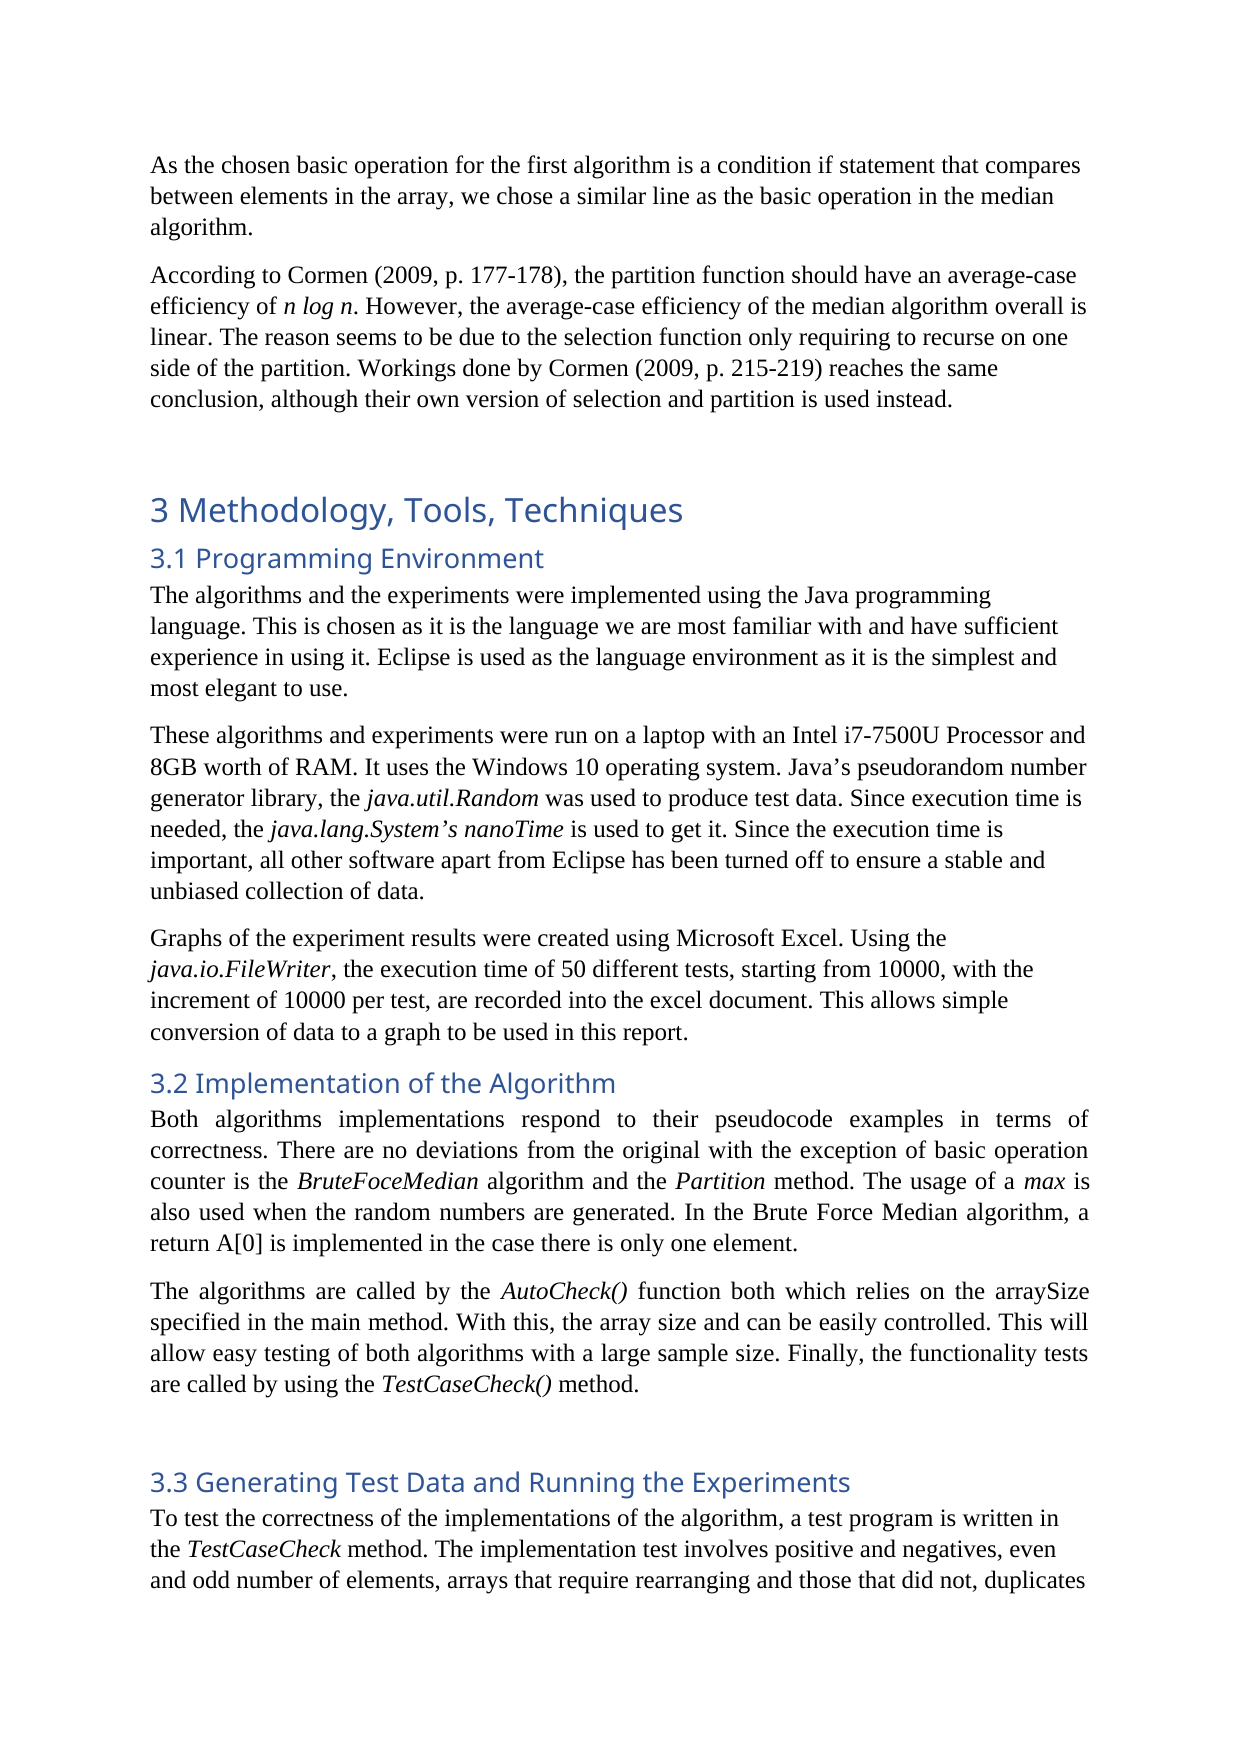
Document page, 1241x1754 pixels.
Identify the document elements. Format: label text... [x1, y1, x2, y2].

text As the chosen basic operation for the first algorithm is a condition if statement that compares between elements in the array, we chose a similar line as the basic operation in the median algorithm. [150, 150, 1090, 241]
subtitle 3.2 Implementation of the Algorithm [150, 1064, 1090, 1101]
text According to Cormen (2009, p. 177-178), the partition function should have an average-case efficiency of n log n. However, the average-case efficiency of the median algorithm overall is linear. The reason seems to be due to the selection function only requiring to recurse on one side of the partition. Workings done by Cormen (2009, p. 215-219) reaches the same conclusion, although their own version of selection and partition is used instead. [150, 260, 1090, 413]
text The algorithms and the experiments were implemented using the Java programming language. This is chosen as it is the language we are most familiar with and have sufficient experience in using it. Eclipse is used as the language environment as it is the simplest and most elegant to use. [150, 580, 1090, 702]
text Both algorithms implementations respond to their pseudocode examples in terms of correctness. There are no deviations from the original with the exception of basic operation counter is the BruteFoceMedian algorithm and the Partition method. The usage of a max is also used when the random numbers are generated. In the Brute Force Median algorithm, a return A[0] is implemented in the case there is only one element. [150, 1104, 1090, 1257]
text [150, 1503, 1090, 1594]
subtitle 3.3 Generating Test Data and Running the Experiments [150, 1464, 1090, 1501]
text These algorithms and experiments were run on a laptop with an Intel i7-7500U Processor and 8GB worth of RAM. It uses the Windows 10 operating system. Java’s pseudorandom number generator library, the java.util.Random was used to produce test data. Since execution time is needed, the java.lang.System’s nanoTime is used to get it. Since the execution time is important, all other software apart from Eclipse has been turned off to ensure a stable and unbiased collection of data. [150, 721, 1090, 904]
text Graphs of the experiment results were created using Microsoft Excel. Using the java.io.FileWriter, the execution time of 50 different tests, starting from 10000, with the increment of 10000 per test, are recorded into the excel document. This allows simple conversion of data to a graph to be used in this report. [150, 923, 1090, 1045]
subtitle 3.1 Programming Environment [150, 540, 1090, 577]
text The algorithms are called by the AutoCheck() function both which relies on the arraySize specified in the main method. With this, the array size and can be easily controlled. This will allow easy testing of both algorithms with a large sample size. Finally, the functionality tests are called by using the TestCaseCheck() method. [150, 1276, 1090, 1398]
subtitle 3 Methodology, Tools, Techniques [150, 487, 1090, 532]
